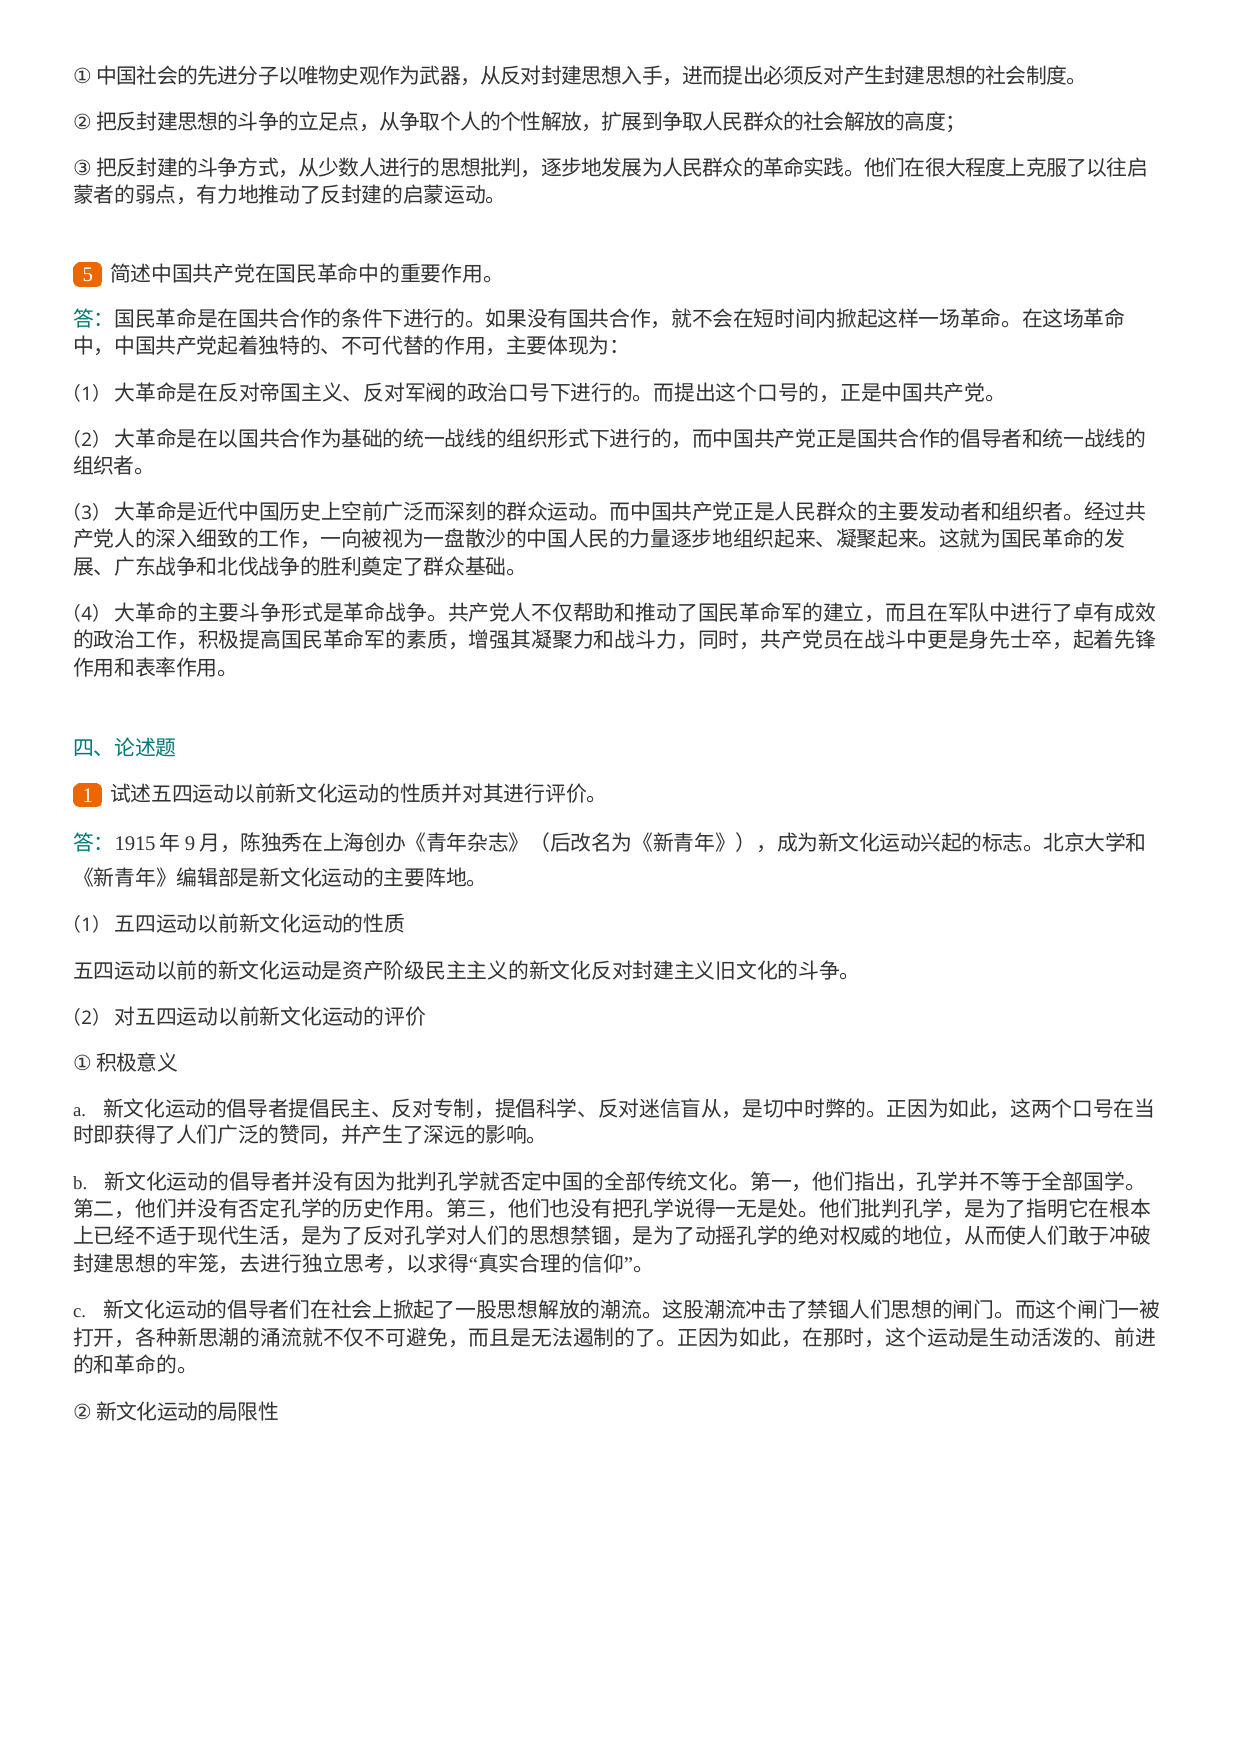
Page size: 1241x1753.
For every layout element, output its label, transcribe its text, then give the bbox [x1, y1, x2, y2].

list 大革命是在反对帝国主义、反对军阀的政治口号下进行的。而提出这个口号的，正是中国共产党。 [62, 376, 1178, 407]
text 简述中国共产党在国民革命中的重要作用。 [110, 257, 1178, 287]
text ③ 把反封建的斗争方式，从少数人进行的思想批判，逐步地发展为人民群众的革命实践。他们在很大程度上克服了以往启蒙者的弱点，有力地推动了反封建的启蒙运动。 [73, 153, 1162, 208]
text ① 中国社会的先进分子以唯物史观作为武器，从反对封建思想入手，进而提出必须反对产生封建思想的社会制度。 [73, 59, 1178, 89]
text 四、论述题 [73, 731, 1178, 761]
list 大革命是在以国共合作为基础的统一战线的组织形式下进行的，而中国共产党正是国共合作的倡导者和统一战线的组织者。 [62, 424, 1157, 479]
list 对五四运动以前新文化运动的评价 [62, 1000, 1178, 1030]
text 《新青年》编辑部是新文化运动的主要阵地。 [73, 858, 1178, 892]
list 新文化运动的倡导者提倡民主、反对专制，提倡科学、反对迷信盲从，是切中时弊的。正因为如此，这两个口号在当时即获得了人们广泛的赞同，并产生了深远的影响。 [73, 1094, 1167, 1149]
picture [73, 262, 102, 287]
text 试述五四运动以前新文化运动的性质并对其进行评价。 [110, 777, 1178, 807]
list 新文化运动的倡导者们在社会上掀起了一股思想解放的潮流。这股潮流冲击了禁锢人们思想的闸门。而这个闸门一被打开，各种新思潮的涌流就不仅不可避免，而且是无法遏制的了。正因为如此，在那时，这个运动是生动活泼的、前进的和革命的。 [73, 1296, 1167, 1378]
text ① 积极意义 [73, 1046, 1178, 1076]
text 答：1915年9月，陈独秀在上海创办《青年杂志》（后改名为《新青年》），成为新文化运动兴起的标志。北京大学和 [73, 823, 1178, 858]
list 大革命的主要斗争形式是革命战争。共产党人不仅帮助和推动了国民革命军的建立，而且在军队中进行了卓有成效的政治工作，积极提高国民革命军的素质，增强其凝聚力和战斗力，同时，共产党员在战斗中更是身先士卒，起着先锋作用和表率作用。 [62, 599, 1157, 681]
text ② 新文化运动的局限性 [73, 1395, 1178, 1425]
text 答：国民革命是在国共合作的条件下进行的。如果没有国共合作，就不会在短时间内掀起这样一场革命。在这场革命中，中国共产党起着独特的、不可代替的作用，主要体现为： [73, 305, 1137, 360]
text ② 把反封建思想的斗争的立足点，从争取个人的个性解放，扩展到争取人民群众的社会解放的高度； [73, 105, 1178, 136]
list 大革命是近代中国历史上空前广泛而深刻的群众运动。而中国共产党正是人民群众的主要发动者和组织者。经过共产党人的深入细致的工作，一向被视为一盘散沙的中国人民的力量逐步地组织起来、凝聚起来。这就为国民革命的发 展、广东战争和北伐战争的胜利奠定了群众基础。 [62, 498, 1157, 580]
text 五四运动以前的新文化运动是资产阶级民主主义的新文化反对封建主义旧文化的斗争。 [73, 954, 1178, 984]
list 新文化运动的倡导者并没有因为批判孔学就否定中国的全部传统文化。第一，他们指出，孔学并不等于全部国学。第二，他们并没有否定孔学的历史作用。第三，他们也没有把孔学说得一无是处。他们批判孔学，是为了指明它在根本上已经不适于现代生活，是为了反对孔学对人们的思想禁锢，是为了动摇孔学的绝对权威的地位，从而使人们敢于冲破封建思想的牢笼，去进行独立思考，以求得“真实合理的信仰”。 [73, 1168, 1157, 1277]
picture [73, 783, 102, 807]
list 五四运动以前新文化运动的性质 [62, 908, 1178, 938]
